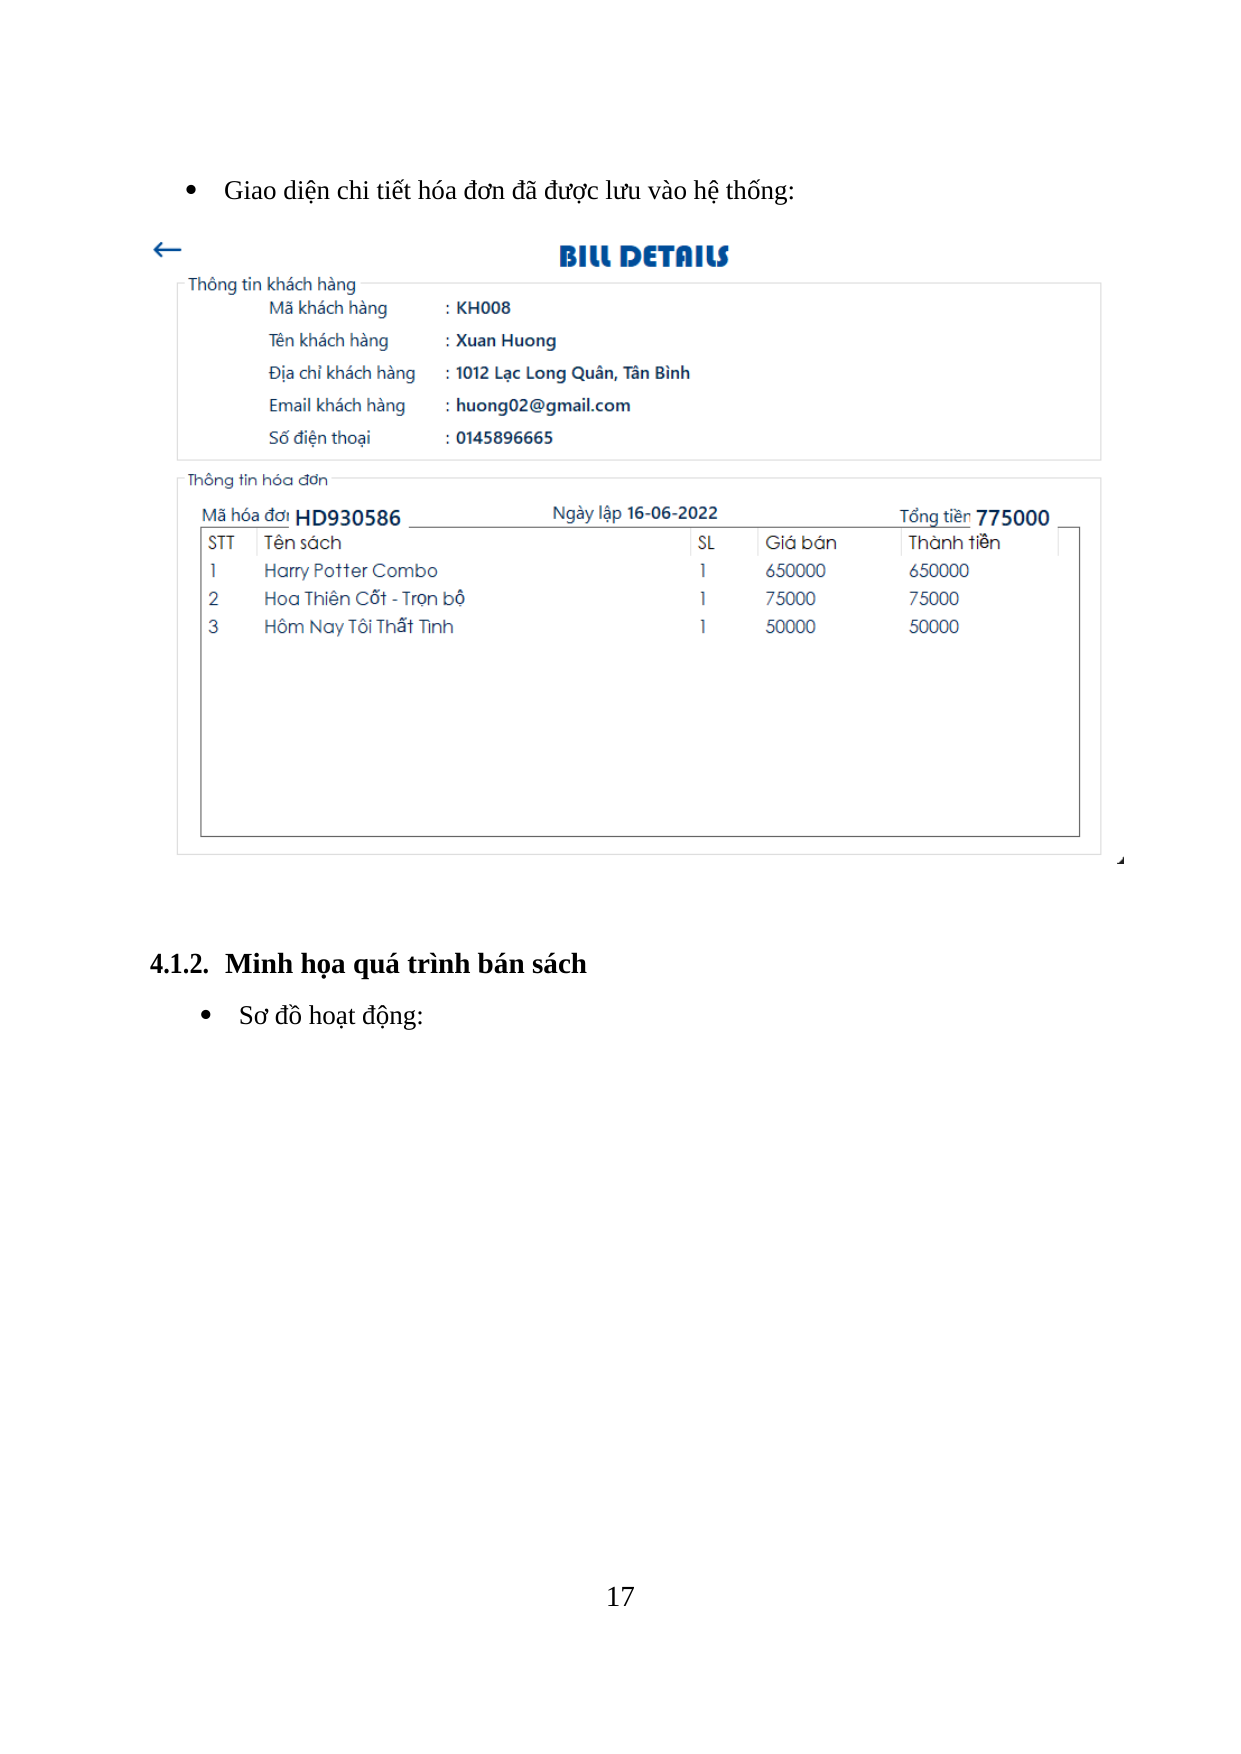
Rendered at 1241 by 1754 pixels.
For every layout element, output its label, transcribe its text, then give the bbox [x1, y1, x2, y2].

subtitle Minh họa quá trình bán sách [150, 947, 1090, 980]
subtitle Giao diện chi tiết hóa đơn đã được lưu vào hệ thống: [186, 174, 1090, 206]
list Sơ đồ hoạt động: [201, 997, 1090, 1031]
picture [150, 231, 1124, 864]
